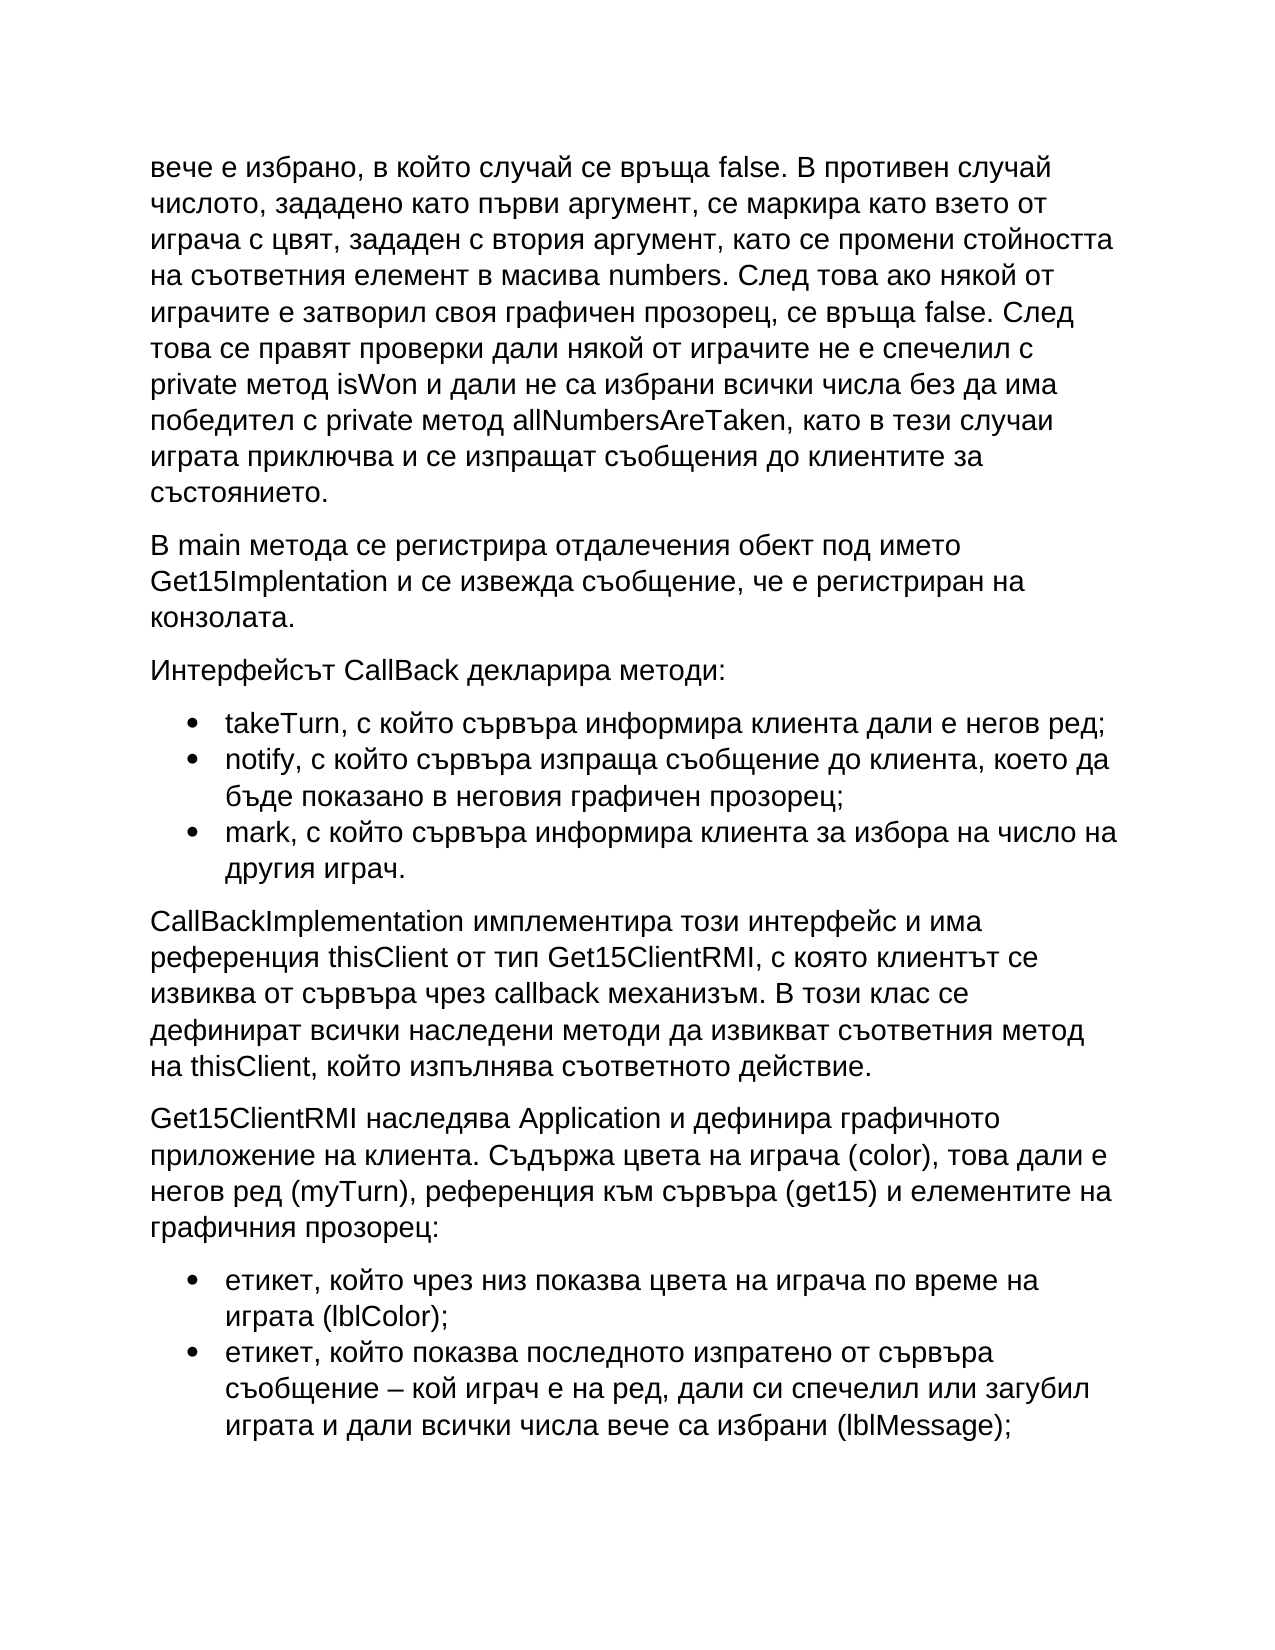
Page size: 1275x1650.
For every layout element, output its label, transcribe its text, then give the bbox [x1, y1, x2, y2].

list takeTurn, с който сървъра информира клиента дали е негов ред; [187, 706, 1125, 740]
text Интерфейсът CallBack декларира методи: [150, 653, 1125, 687]
list notify, с който сървъра изпраща съобщение до клиента, което да бъде показано в неговия графичен прозорец; [187, 742, 1125, 812]
list етикет, който чрез низ показва цвета на играча по време на играта (lblColor); [187, 1263, 1125, 1333]
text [150, 150, 1125, 509]
text Get15ClientRMI наследява Application и дефинира графичното приложение на клиента. Съдържа цвета на играча (color), това дали е негов ред (myTurn), референция към сървъра (get15) и елементите на графичния прозорец: [150, 1101, 1125, 1243]
text CallBackImplementation имплементира този интерфейс и има референция thisClient от тип Get15ClientRMI, с която клиентът се извиква от сървъра чрез callback механизъм. В този клас се дефинират всички наследени методи да извикват съответния метод на thisClient, който изпълнява съответното действие. [150, 904, 1125, 1082]
list етикет, който показва последното изпратено от сървъра съобщение – кой играч е на ред, дали си спечелил или загубил играта и дали всички числа вече са избрани (lblMessage); [187, 1335, 1125, 1441]
text В main метода се регистрира отдалечения обект под името Get15Implentation и се извежда съобщение, че е регистриран на конзолата. [150, 528, 1125, 634]
list mark, с който сървъра информира клиента за избора на число на другия играч. [187, 815, 1125, 885]
